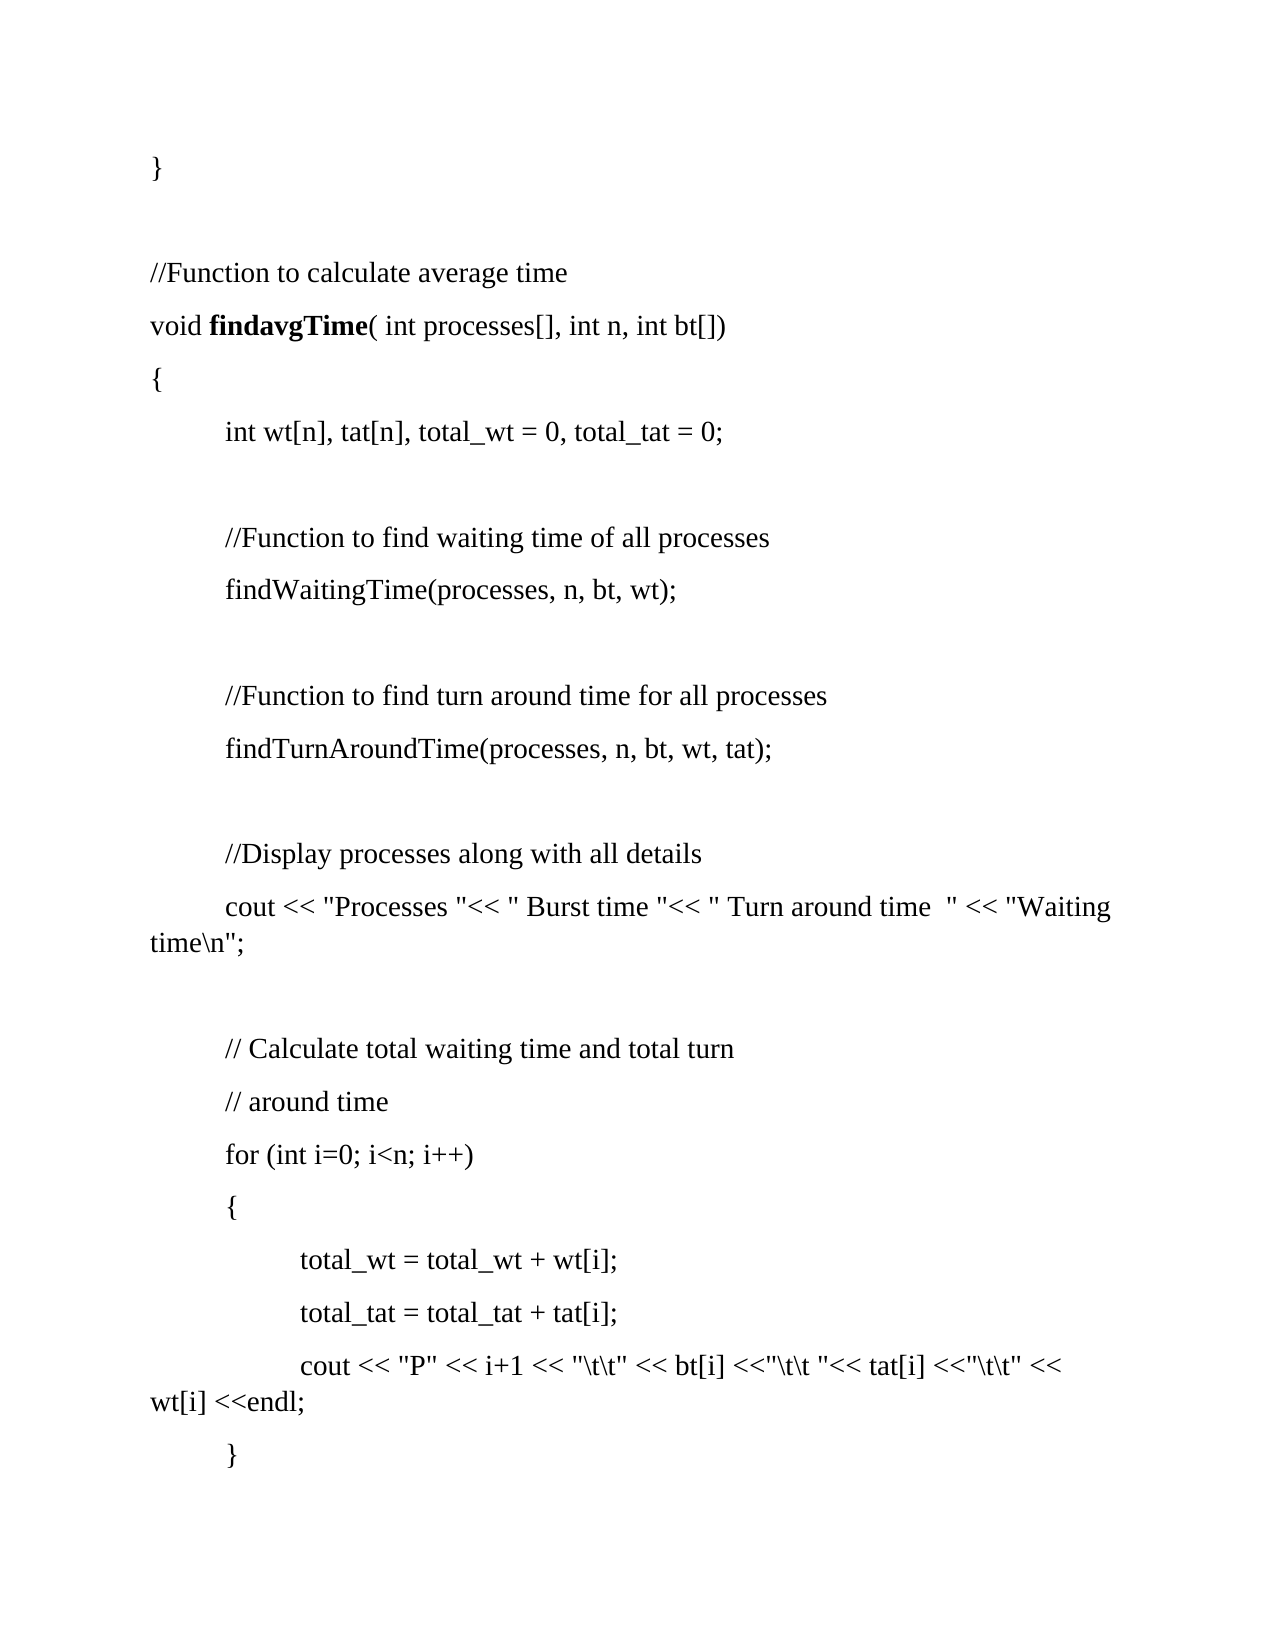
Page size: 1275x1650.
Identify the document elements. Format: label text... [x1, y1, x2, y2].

text findTurnAroundTime(processes, n, bt, wt, tat); [150, 731, 1125, 764]
text //Display processes along with all details [150, 837, 1125, 870]
text } [150, 1437, 1125, 1471]
text // Calculate total waiting time and total turn [150, 1031, 1125, 1065]
text total_wt = total_wt + wt[i]; [150, 1242, 1125, 1276]
text //Function to find turn around time for all processes [150, 678, 1125, 712]
text // around time [150, 1084, 1125, 1117]
text { [150, 1189, 1125, 1223]
text int wt[n], tat[n], total_wt = 0, total_tat = 0; [150, 414, 1125, 448]
text findWaitingTime(processes, n, bt, wt); [150, 572, 1125, 606]
text cout << "P" << i+1 << "\t\t" << bt[i] <<"\t\t "<< tat[i] <<"\t\t" << wt[i] <<endl; [150, 1348, 1125, 1418]
text cout << "Processes "<< " Burst time "<< " Turn around time " << "Waiting time\n"; [150, 889, 1125, 959]
text total_tat = total_tat + tat[i]; [150, 1295, 1125, 1329]
text void findavgTime( int processes[], int n, int bt[]) [150, 308, 1125, 342]
text for (int i=0; i<n; i++) [150, 1137, 1125, 1170]
text //Function to find waiting time of all processes [150, 520, 1125, 553]
text { [150, 361, 1125, 395]
text } [150, 150, 1125, 183]
text //Function to calculate average time [150, 256, 1125, 289]
